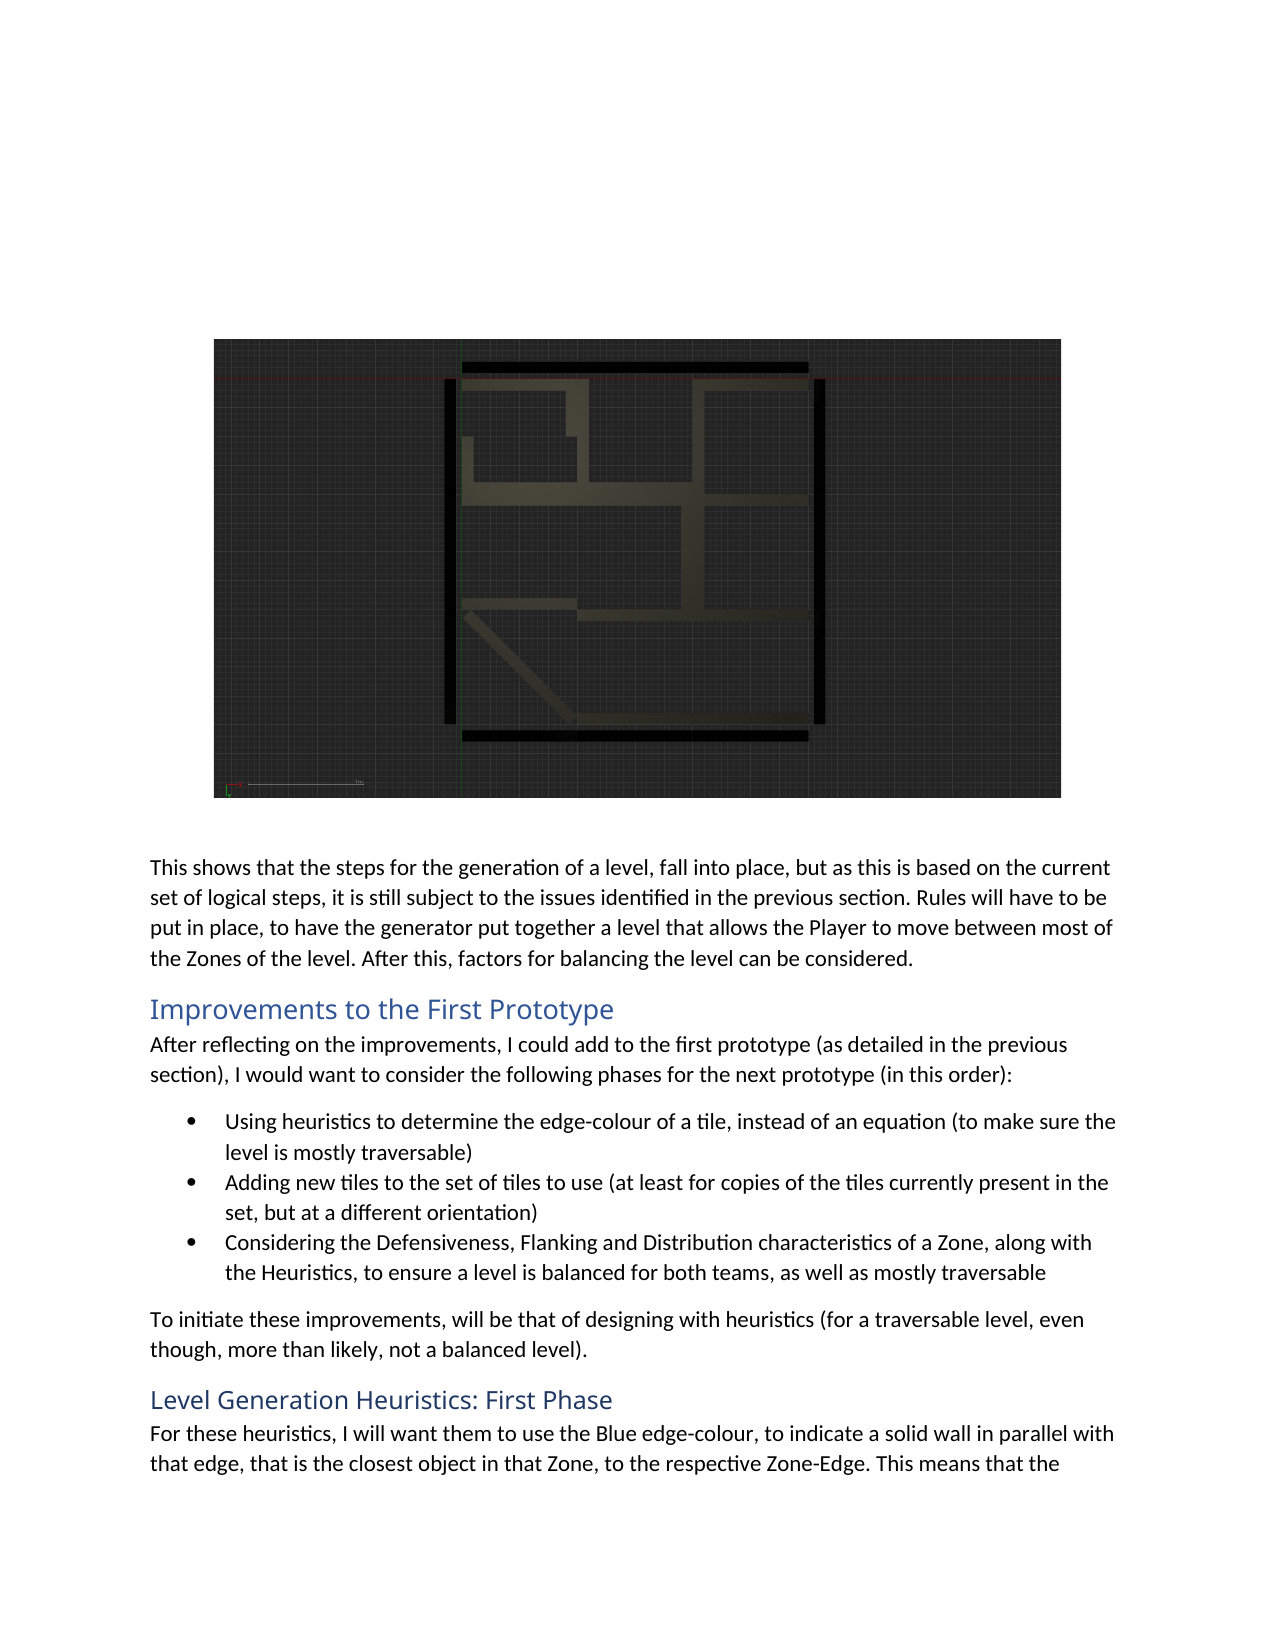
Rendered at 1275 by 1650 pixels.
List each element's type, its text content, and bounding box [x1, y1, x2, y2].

text This shows that the steps for the generation of a level, fall into place, but as this is based on the current set of logical steps, it is still subject to the issues identified in the previous section. Rules will have to be put in place, to have the generator put together a level that allows the Player to move between most of the Zones of the level. After this, factors for balancing the level can be considered. [150, 853, 1125, 972]
list Using heuristics to determine the edge-colour of a tile, instead of an equation (to make sure the level is mostly traversable) [187, 1107, 1125, 1166]
picture [213, 339, 1062, 798]
text After reflecting on the improvements, I could add to the first prototype (as detailed in the previous section), I would want to consider the following phases for the next prototype (in this order): [150, 1030, 1125, 1089]
subtitle Improvements to the First Prototype [150, 991, 1125, 1027]
list Adding new tiles to the set of tiles to use (at least for copies of the tiles currently present in the set, but at a different orientation) [187, 1168, 1125, 1226]
subtitle Level Generation Heuristics: First Phase [150, 1382, 1125, 1417]
